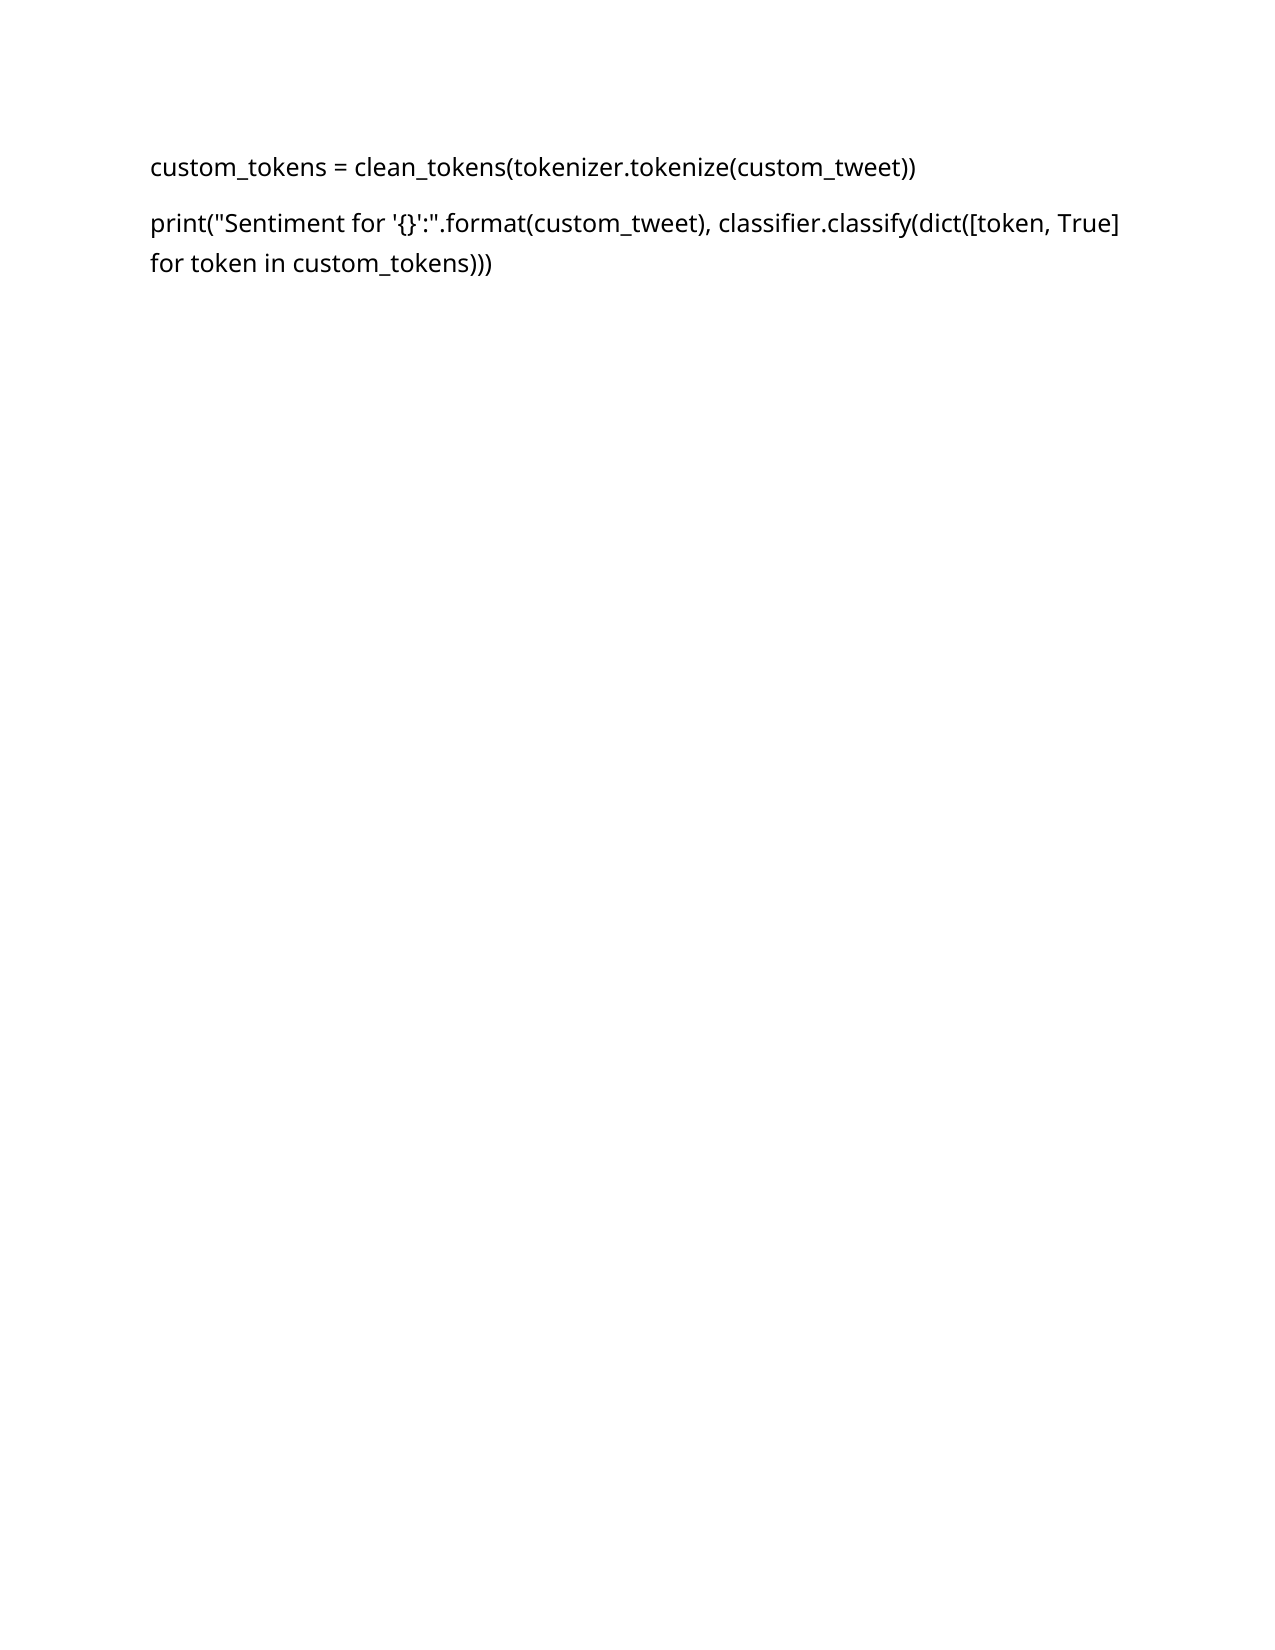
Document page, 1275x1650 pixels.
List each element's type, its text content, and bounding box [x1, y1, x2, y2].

text custom_tokens = clean_tokens(tokenizer.tokenize(custom_tweet)) [150, 150, 1125, 184]
text print("Sentiment for '{}':".format(custom_tweet), classifier.classify(dict([token, True] for token in custom_tokens))) [150, 206, 1125, 280]
